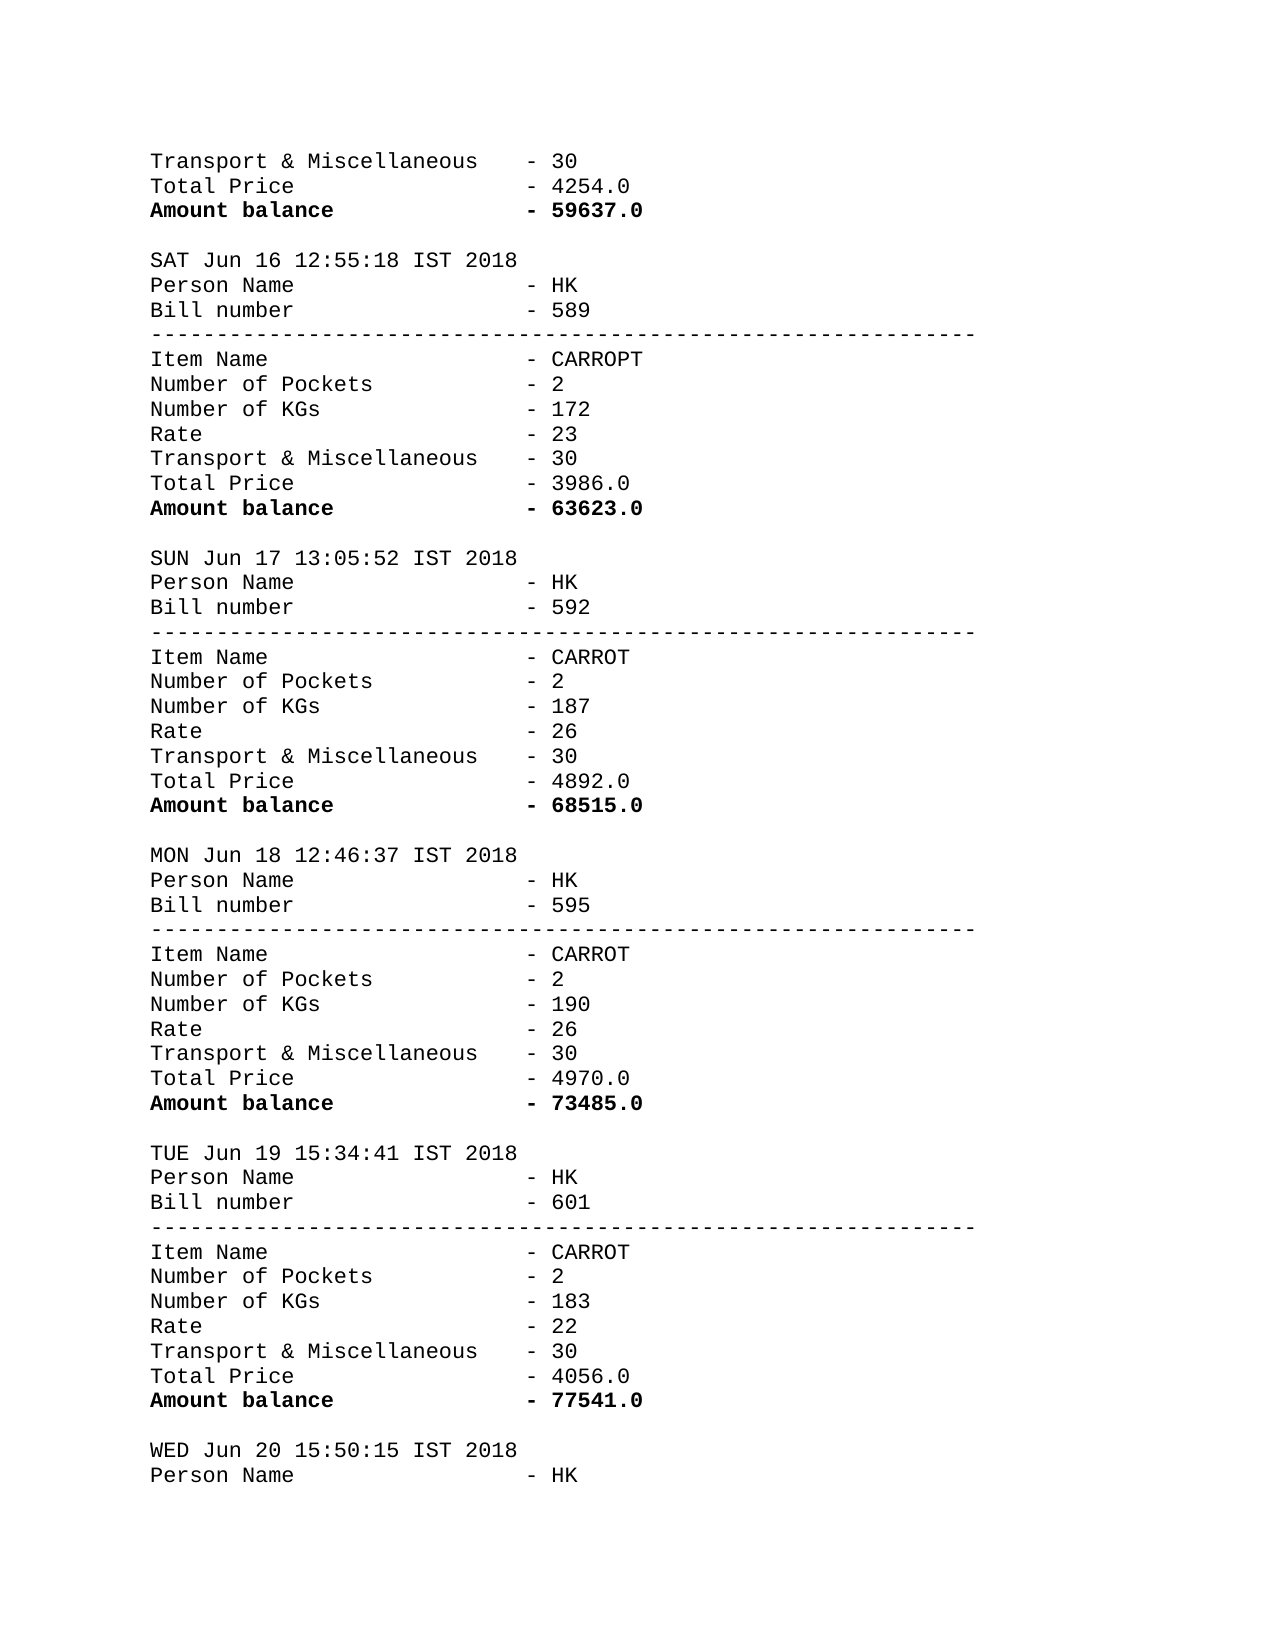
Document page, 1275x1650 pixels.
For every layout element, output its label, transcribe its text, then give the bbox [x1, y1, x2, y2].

text Amount balance - 73485.0 [150, 1092, 1125, 1117]
text Transport & Miscellaneous - 30 [150, 150, 1125, 175]
text Bill number - 595 [150, 894, 1125, 918]
text Number of KGs - 190 [150, 993, 1125, 1018]
text Rate - 26 [150, 720, 1125, 745]
text Amount balance - 63623.0 [150, 497, 1125, 522]
text Total Price - 4970.0 [150, 1067, 1125, 1092]
text Amount balance - 68515.0 [150, 794, 1125, 819]
text WED Jun 20 15:50:15 IST 2018 [150, 1439, 1125, 1464]
text Rate - 26 [150, 1018, 1125, 1042]
text Bill number - 601 [150, 1191, 1125, 1216]
text Total Price - 4254.0 [150, 175, 1125, 199]
text Person Name - HK [150, 1464, 1125, 1489]
text Number of Pockets - 2 [150, 968, 1125, 993]
text Number of Pockets - 2 [150, 671, 1125, 695]
text MON Jun 18 12:46:37 IST 2018 [150, 844, 1125, 869]
text Item Name - CARROT [150, 646, 1125, 671]
text Rate - 23 [150, 423, 1125, 447]
text Transport & Miscellaneous - 30 [150, 447, 1125, 472]
text Transport & Miscellaneous - 30 [150, 745, 1125, 770]
text --------------------------------------------------------------- [150, 323, 1125, 348]
text Total Price - 4892.0 [150, 770, 1125, 794]
text Total Price - 3986.0 [150, 472, 1125, 497]
text Item Name - CARROT [150, 943, 1125, 968]
text --------------------------------------------------------------- [150, 918, 1125, 943]
text Transport & Miscellaneous - 30 [150, 1340, 1125, 1365]
text Item Name - CARROPT [150, 348, 1125, 373]
text Number of Pockets - 2 [150, 373, 1125, 398]
text TUE Jun 19 15:34:41 IST 2018 [150, 1142, 1125, 1166]
text Number of KGs - 172 [150, 398, 1125, 423]
text SAT Jun 16 12:55:18 IST 2018 [150, 249, 1125, 274]
text Person Name - HK [150, 869, 1125, 894]
text Item Name - CARROT [150, 1241, 1125, 1266]
text Amount balance - 77541.0 [150, 1389, 1125, 1414]
text Total Price - 4056.0 [150, 1365, 1125, 1389]
text Person Name - HK [150, 571, 1125, 596]
text Bill number - 589 [150, 299, 1125, 323]
text Number of Pockets - 2 [150, 1266, 1125, 1290]
text Number of KGs - 183 [150, 1290, 1125, 1315]
text Transport & Miscellaneous - 30 [150, 1042, 1125, 1067]
text Rate - 22 [150, 1315, 1125, 1340]
text Person Name - HK [150, 1166, 1125, 1191]
text Person Name - HK [150, 274, 1125, 299]
text Bill number - 592 [150, 596, 1125, 621]
text SUN Jun 17 13:05:52 IST 2018 [150, 547, 1125, 571]
text --------------------------------------------------------------- [150, 1216, 1125, 1241]
text Number of KGs - 187 [150, 695, 1125, 720]
text --------------------------------------------------------------- [150, 621, 1125, 646]
text Amount balance - 59637.0 [150, 199, 1125, 224]
